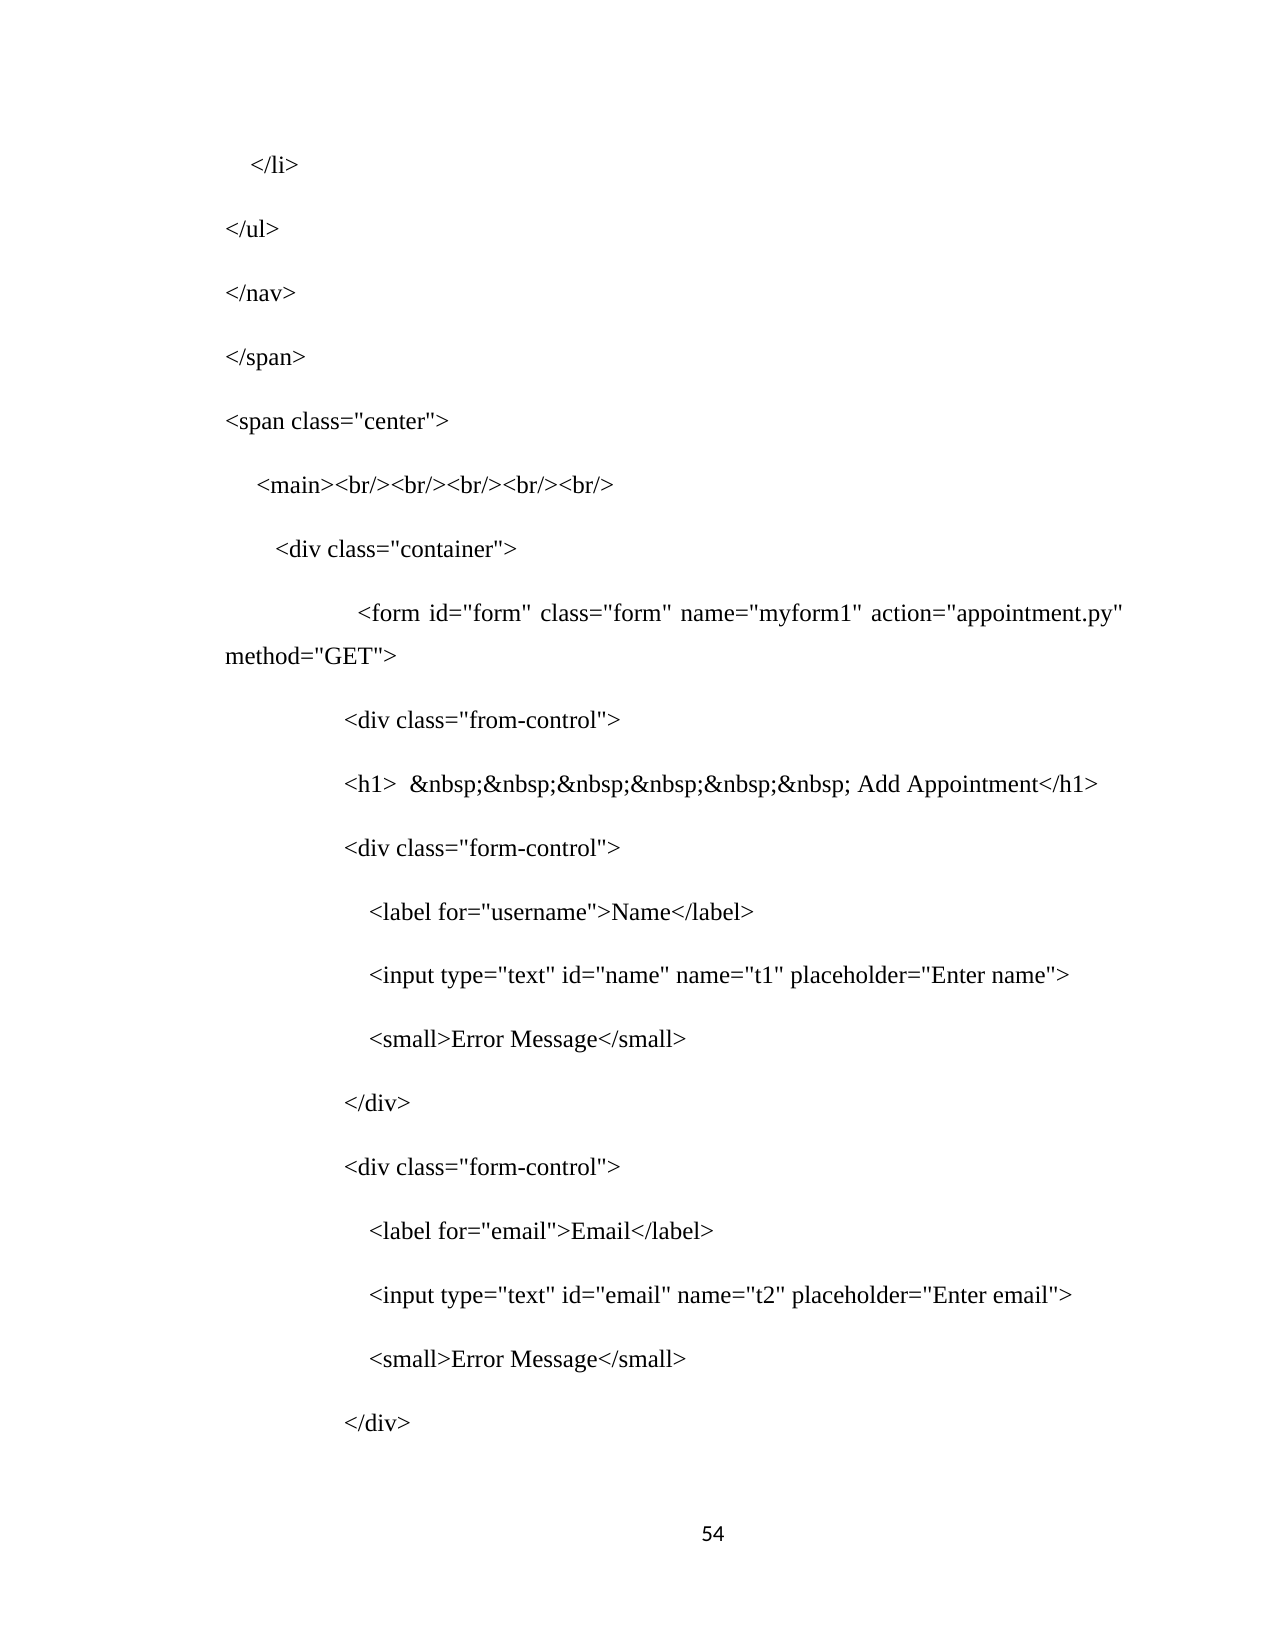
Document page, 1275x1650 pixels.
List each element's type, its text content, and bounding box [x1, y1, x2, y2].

text </div> [225, 1088, 1125, 1117]
text <input type="text" id="email" name="t2" placeholder="Enter email"> [225, 1280, 1125, 1309]
text <form id="form" class="form" name="myform1" action="appointment.py" method="GET"> [225, 598, 1125, 669]
text <div class="from-control"> [225, 705, 1125, 733]
text <input type="text" id="name" name="t1" placeholder="Enter name"> [225, 961, 1125, 989]
text <small>Error Message</small> [225, 1024, 1125, 1053]
text </li> [225, 150, 1125, 179]
text <h1> &nbsp;&nbsp;&nbsp;&nbsp;&nbsp;&nbsp; Add Appointment</h1> [225, 769, 1125, 797]
text <label for="email">Email</label> [225, 1216, 1125, 1245]
text <small>Error Message</small> [225, 1344, 1125, 1373]
text <div class="container"> [225, 534, 1125, 562]
text </nav> [225, 278, 1125, 307]
text <span class="center"> [225, 406, 1125, 434]
text </span> [225, 342, 1125, 371]
text <div class="form-control"> [225, 833, 1125, 861]
text </div> [225, 1408, 1125, 1437]
text <div class="form-control"> [225, 1152, 1125, 1181]
text <main><br/><br/><br/><br/><br/> [225, 470, 1125, 498]
text </ul> [225, 214, 1125, 243]
text <label for="username">Name</label> [225, 897, 1125, 925]
